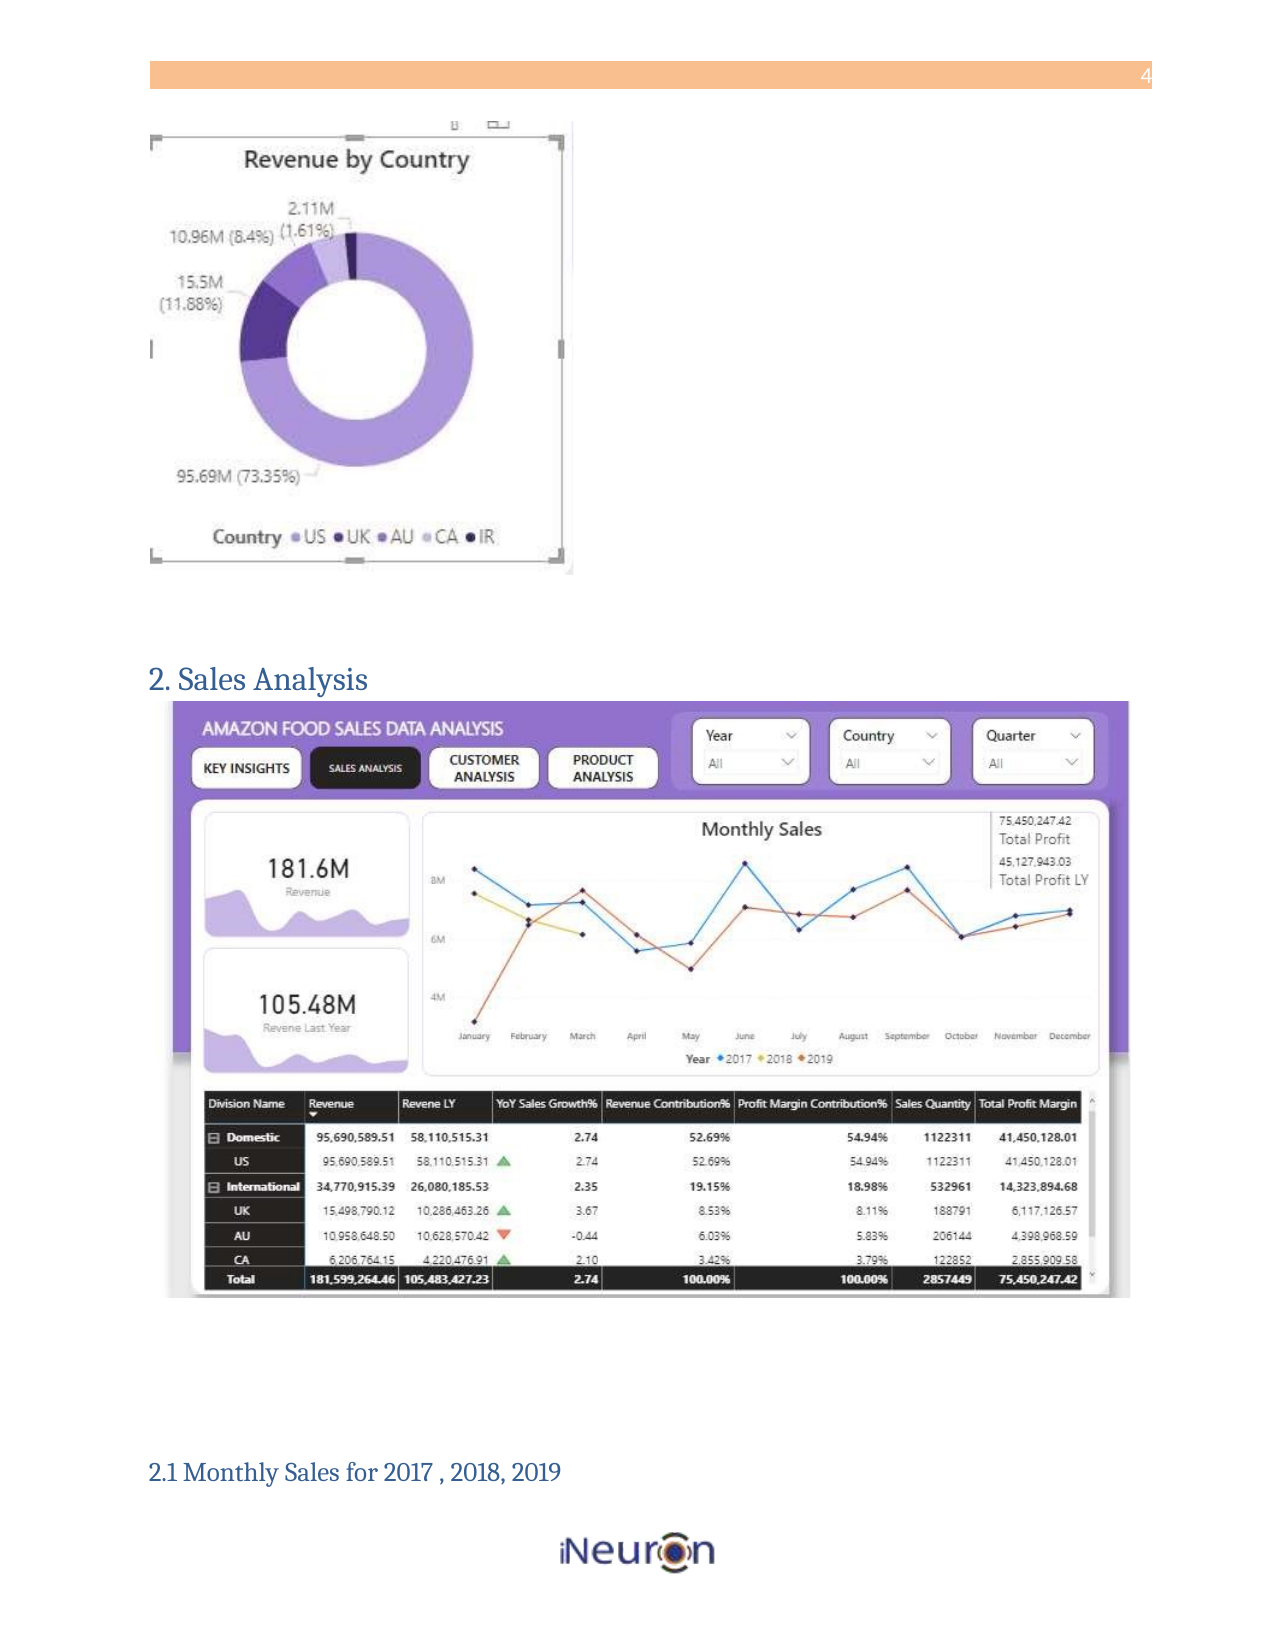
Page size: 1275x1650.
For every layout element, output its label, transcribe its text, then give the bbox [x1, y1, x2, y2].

picture [150, 121, 574, 575]
picture [155, 701, 1131, 1298]
text 2.1 Monthly Sales for 2017 , 2018, 2019 [148, 1457, 1140, 1488]
subtitle 2. Sales Analysis [148, 660, 1169, 698]
picture [559, 1528, 716, 1575]
